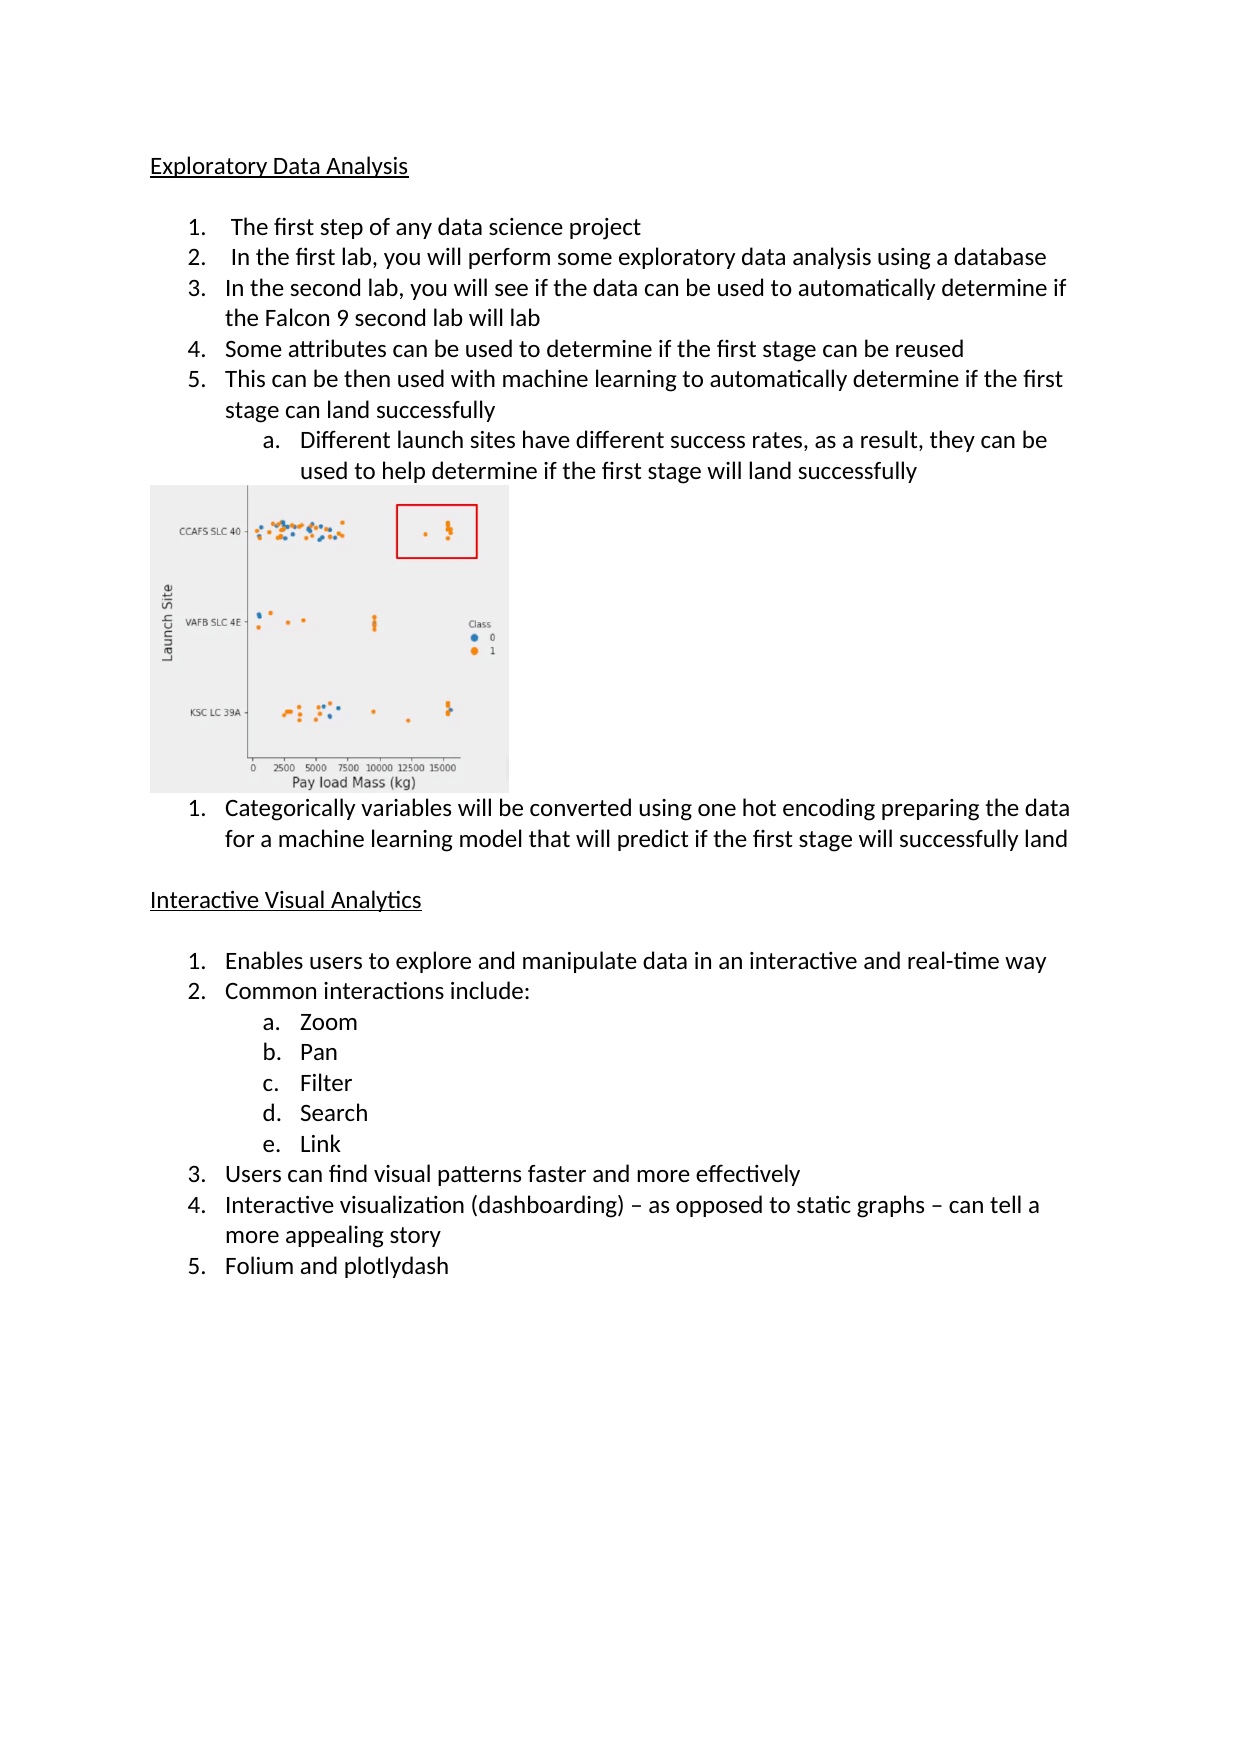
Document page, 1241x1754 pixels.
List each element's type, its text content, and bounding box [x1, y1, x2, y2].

list Different launch sites have different success rates, as a result, they can be used to help determine if the first stage will land successfully [262, 425, 1090, 486]
picture [150, 485, 509, 793]
list Zoom [262, 1006, 1090, 1036]
text Exploratory Data Analysis [150, 150, 1090, 181]
text Interactive Visual Analytics [150, 884, 1090, 914]
list Link [262, 1128, 1090, 1158]
list Categorically variables will be converted using one hot encoding preparing the data for a machine learning model that will predict if the first stage will successfully land [187, 792, 1090, 853]
list Search [262, 1097, 1090, 1128]
list Users can find visual patterns faster and more effectively [187, 1158, 1090, 1189]
list Common interactions include: [187, 975, 1090, 1006]
list This can be then used with machine learning to automatically determine if the first stage can land successfully [187, 364, 1090, 425]
list Filter [262, 1067, 1090, 1097]
list Interactive visualization (dashboarding) – as opposed to static graphs – can tell a more appealing story [187, 1189, 1090, 1250]
list The first step of any data science project [187, 211, 1090, 242]
list Some attributes can be used to determine if the first stage can be reused [187, 333, 1090, 364]
list In the second lab, you will see if the data can be used to automatically determine if the Falcon 9 second lab will lab [187, 272, 1090, 333]
list Pan [262, 1036, 1090, 1067]
list Folium and plotlydash [187, 1250, 1090, 1281]
list Enables users to explore and manipulate data in an interactive and real-time way [187, 945, 1090, 975]
list In the first lab, you will perform some exploratory data analysis using a database [187, 242, 1090, 272]
